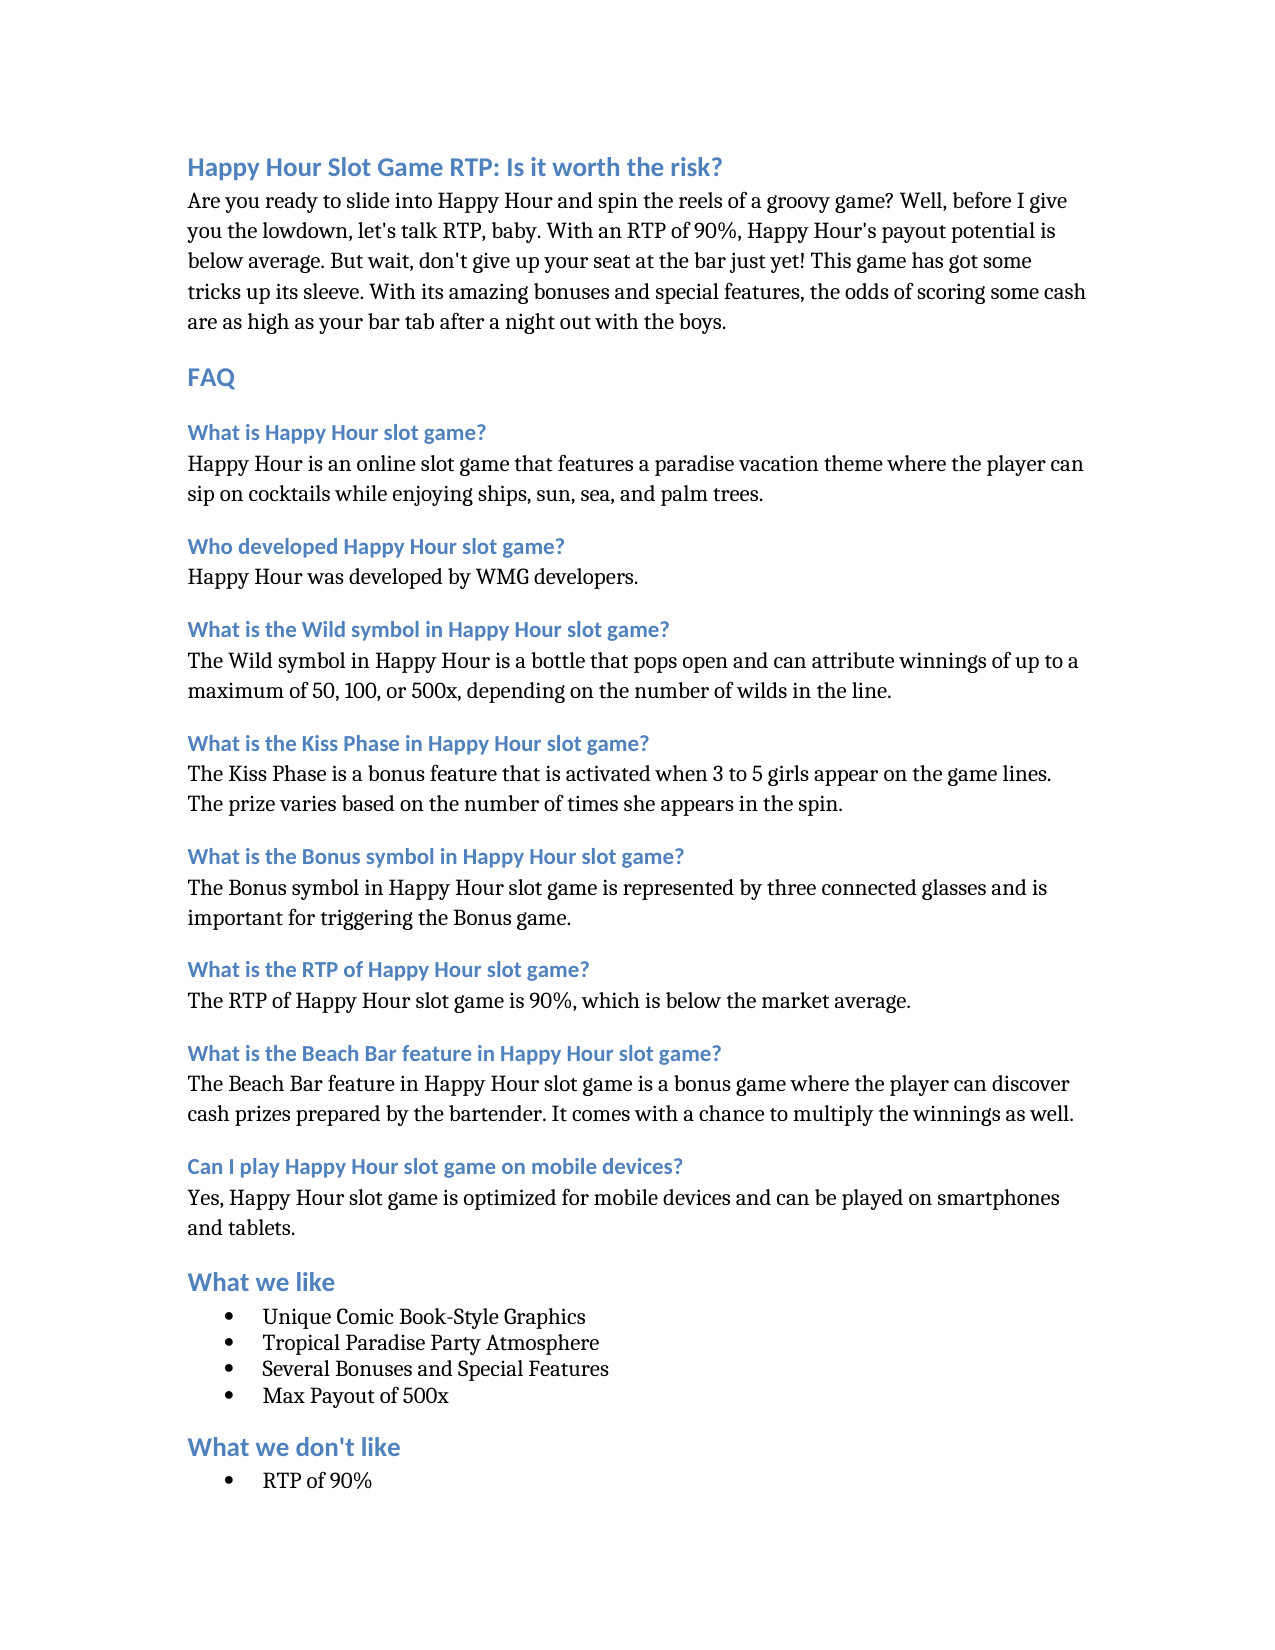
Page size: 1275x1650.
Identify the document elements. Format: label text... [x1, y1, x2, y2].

text The Bonus symbol in Happy Hour slot game is represented by three connected glasses and is important for triggering the Bonus game. [187, 874, 1087, 931]
subtitle What is the RTP of Happy Hour slot game? [187, 956, 1087, 983]
subtitle Can I play Happy Hour slot game on mobile devices? [187, 1152, 1087, 1180]
subtitle What is the Wild symbol in Happy Hour slot game? [187, 615, 1087, 643]
list Tropical Paradise Party Atmosphere [225, 1330, 1087, 1356]
subtitle Who developed Happy Hour slot game? [187, 532, 1087, 560]
subtitle What is Happy Hour slot game? [187, 418, 1087, 447]
text The Wild symbol in Happy Hour is a bottle that pops open and can attribute winnings of up to a maximum of 50, 100, or 500x, depending on the number of wilds in the line. [187, 647, 1087, 704]
text The RTP of Happy Hour slot game is 90%, which is below the market average. [187, 988, 1087, 1014]
subtitle FAQ [187, 360, 1087, 393]
list Several Bonuses and Special Features [225, 1356, 1087, 1383]
text The Kiss Phase is a bonus feature that is activated when 3 to 5 girls appear on the game lines. The prize varies based on the number of times she appears in the spin. [187, 761, 1087, 817]
subtitle What we like [187, 1266, 1087, 1299]
subtitle What we don't like [187, 1430, 1087, 1463]
subtitle Happy Hour Slot Game RTP: Is it worth the risk? [187, 150, 1087, 183]
text Happy Hour was developed by WMG developers. [187, 564, 1087, 591]
text Are you ready to slide into Happy Hour and spin the reels of a groovy game? Well, before I give you the lowdown, let's talk RTP, baby. With an RTP of 90%, Happy Hour's payout potential is below average. But wait, don't give up your seat at the bar just yet! This game has got some tricks up its sleeve. With its amazing bonuses and special features, the odds of scoring some cash are as high as your bar tab after a night out with the boys. [187, 188, 1087, 335]
list Unique Comic Book-Style Graphics [225, 1303, 1087, 1330]
subtitle What is the Bonus symbol in Happy Hour slot game? [187, 842, 1087, 870]
subtitle What is the Beach Bar feature in Happy Hour slot game? [187, 1039, 1087, 1067]
text Yes, Happy Hour slot game is optimized for mobile devices and can be played on smartphones and tablets. [187, 1184, 1087, 1241]
text The Beach Bar feature in Happy Hour slot game is a bonus game where the player can discover cash prizes prepared by the bartender. It comes with a chance to multiply the winnings as well. [187, 1071, 1087, 1127]
text Happy Hour is an online slot game that features a paradise vacation theme where the player can sip on cocktails while enjoying ships, sun, sea, and palm trees. [187, 451, 1087, 507]
list RTP of 90% [225, 1468, 1087, 1494]
list Max Payout of 500x [225, 1383, 1087, 1409]
subtitle What is the Kiss Phase in Happy Hour slot game? [187, 729, 1087, 757]
